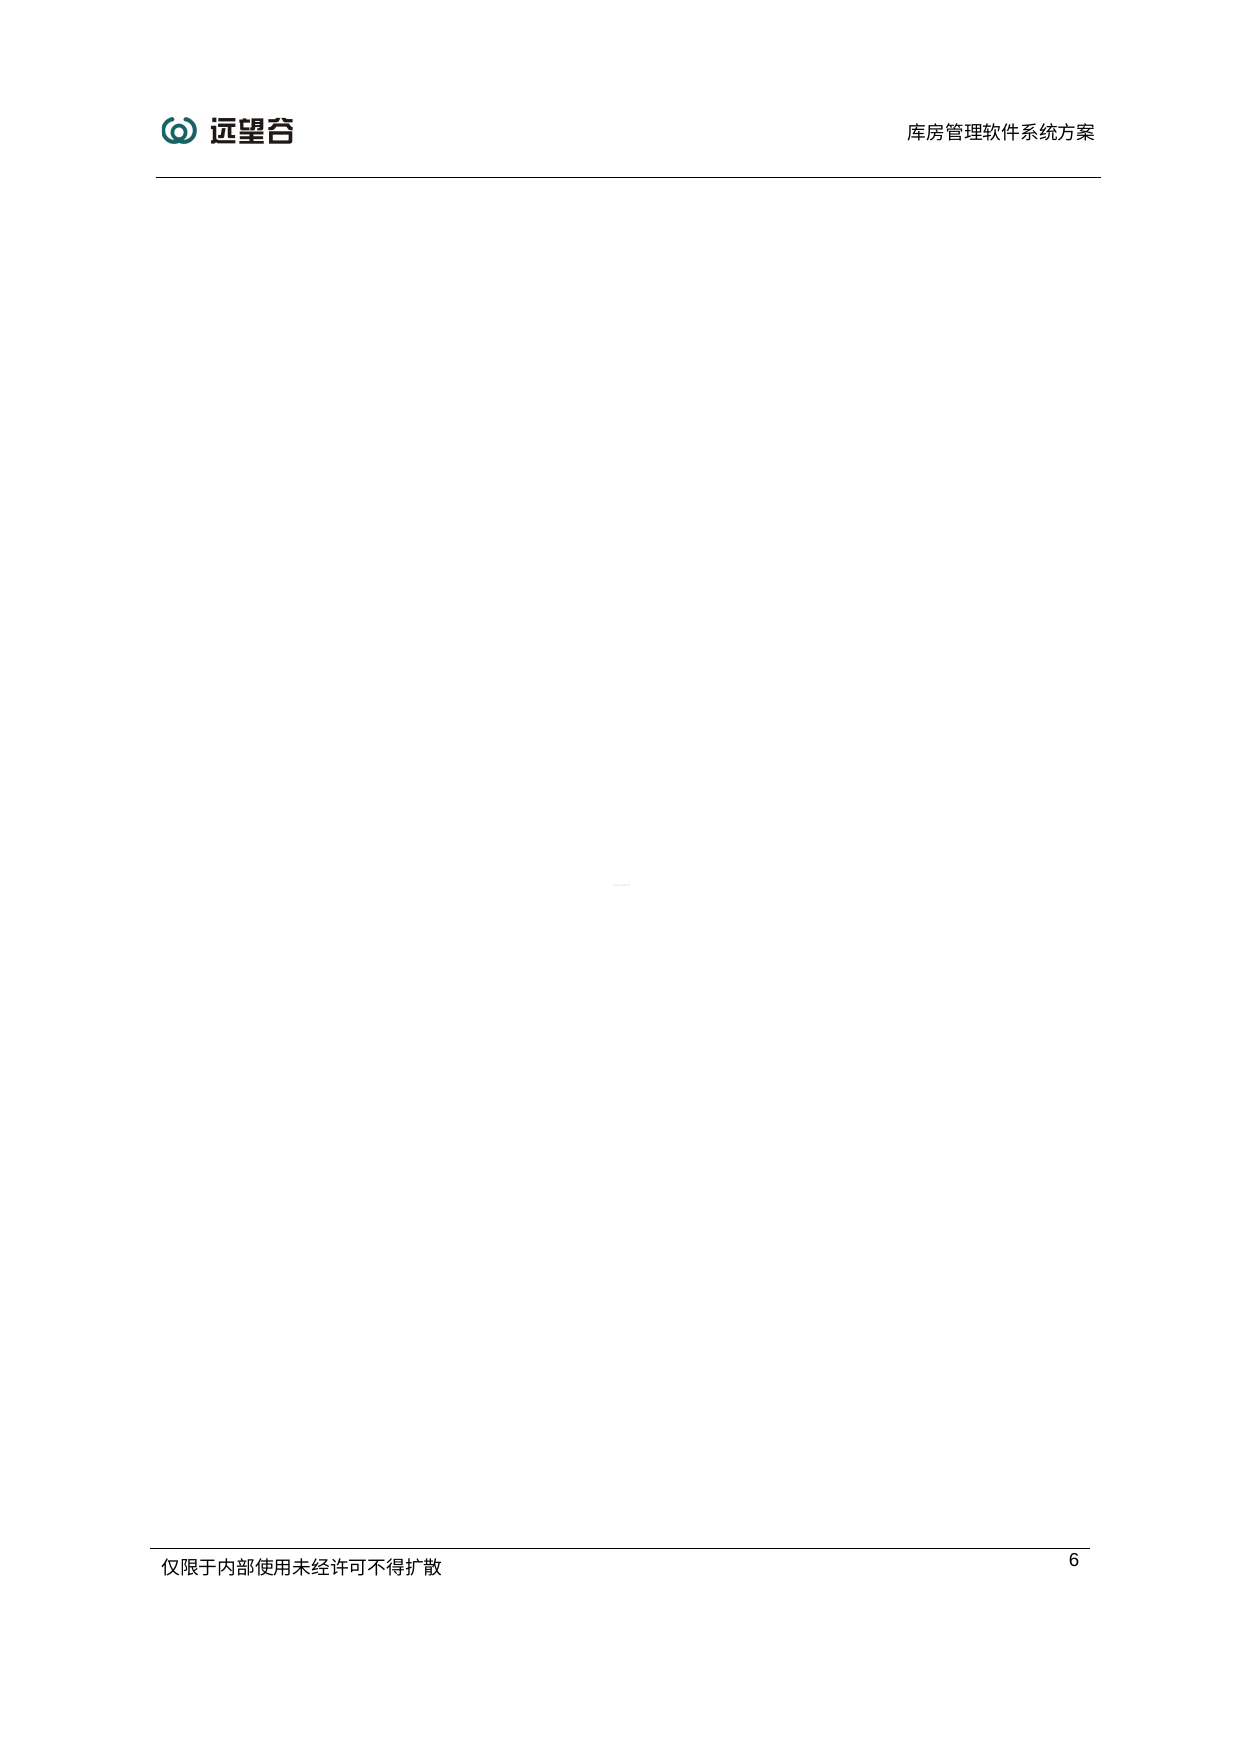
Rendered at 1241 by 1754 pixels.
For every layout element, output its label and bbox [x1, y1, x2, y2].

picture [161, 117, 293, 144]
